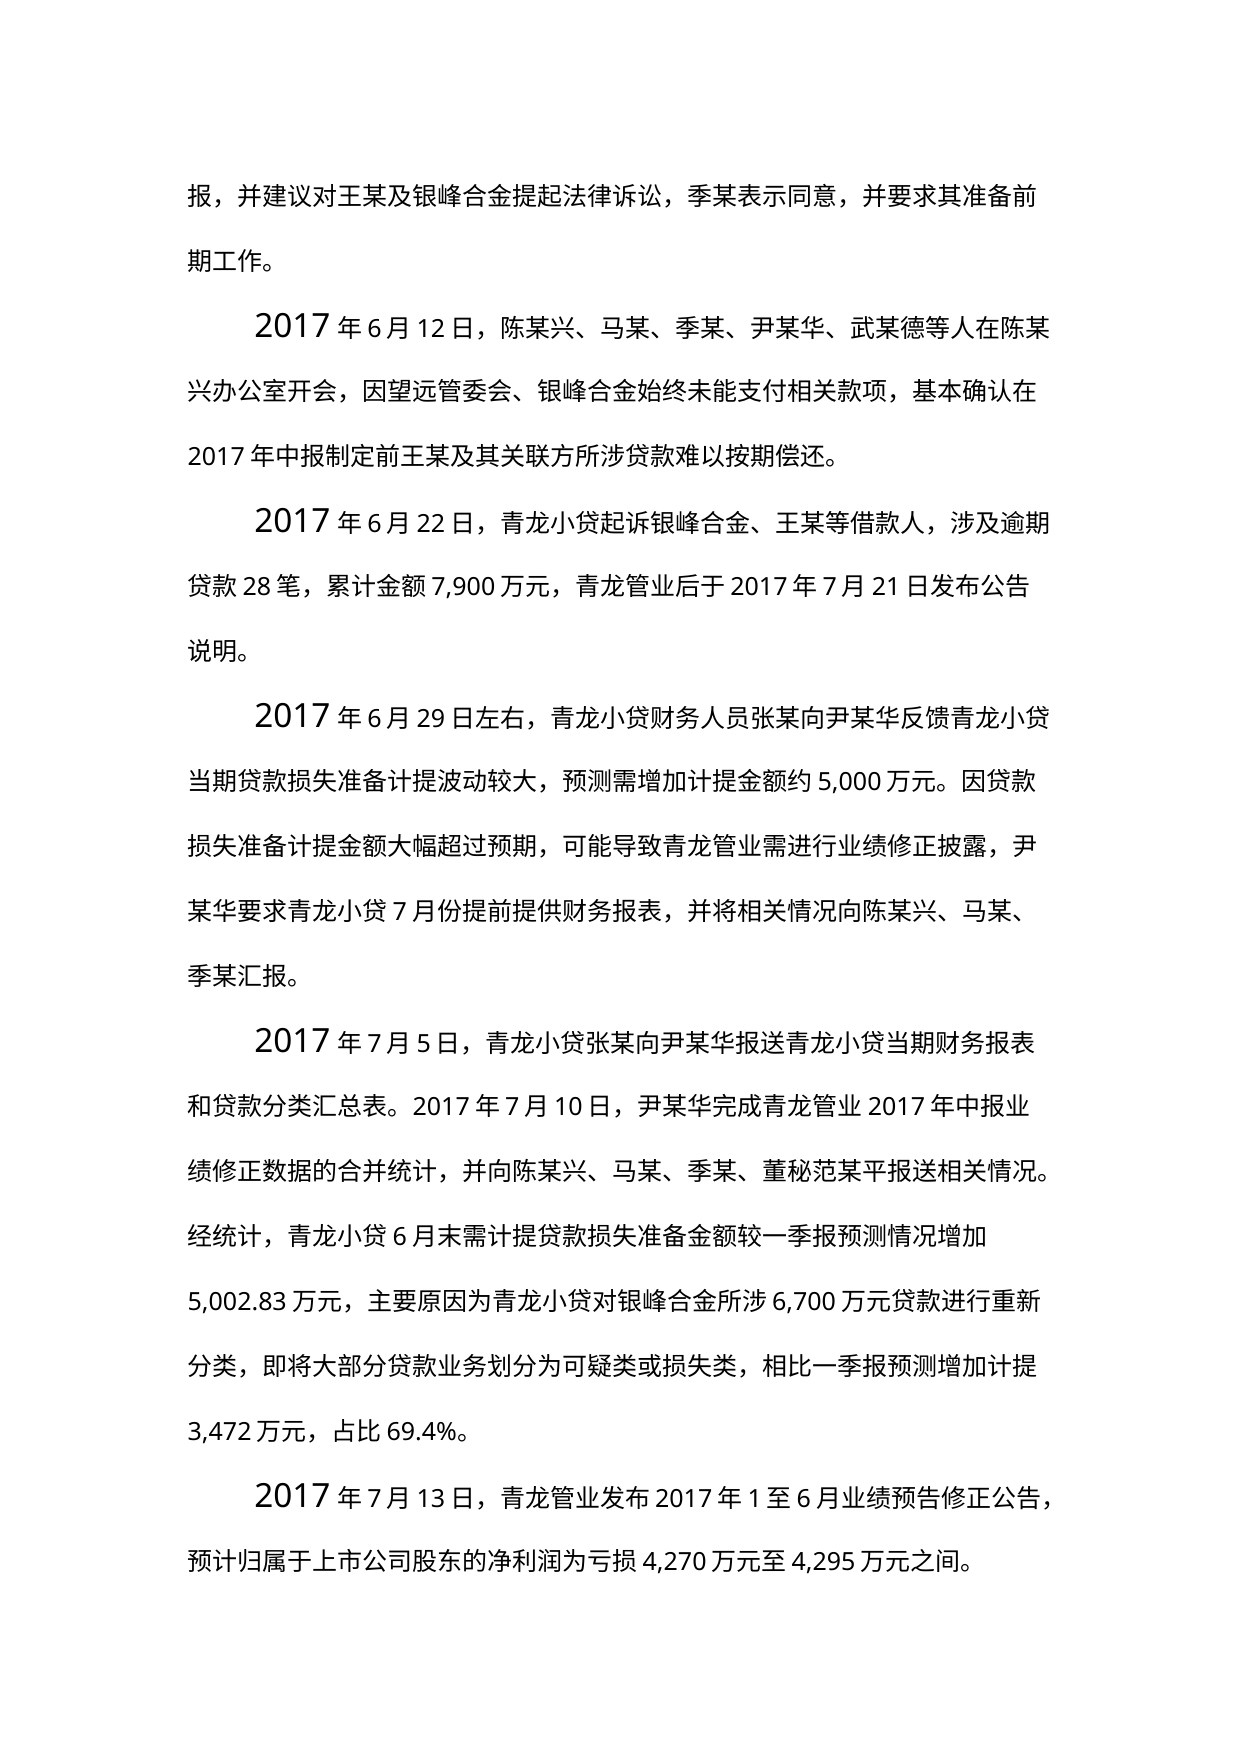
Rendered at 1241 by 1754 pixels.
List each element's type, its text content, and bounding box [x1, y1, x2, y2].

text 2017年7月13日，青龙管业发布2017年1至6月业绩预告修正公告，预计归属于上市公司股东的净利润为亏损4,270万元至4,295万元之间。 [187, 1462, 1053, 1592]
text 2017年6月12日，陈某兴、马某、季某、尹某华、武某德等人在陈某兴办公室开会，因望远管委会、银峰合金始终未能支付相关款项，基本确认在2017年中报制定前王某及其关联方所涉贷款难以按期偿还。 [187, 292, 1053, 487]
text 2017年7月5日，青龙小贷张某向尹某华报送青龙小贷当期财务报表和贷款分类汇总表。2017年7月10日，尹某华完成青龙管业2017年中报业绩修正数据的合并统计，并向陈某兴、马某、季某、董秘范某平报送相关情况。经统计，青龙小贷6月末需计提贷款损失准备金额较一季报预测情况增加5,002.83万元，主要原因为青龙小贷对银峰合金所涉6,700万元贷款进行重新分类，即将大部分贷款业务划分为可疑类或损失类，相比一季报预测增加计提3,472万元，占比69.4%。 [187, 1007, 1053, 1462]
text 2017年6月22日，青龙小贷起诉银峰合金、王某等借款人，涉及逾期贷款28笔，累计金额7,900万元，青龙管业后于2017年7月21日发布公告说明。 [187, 487, 1053, 682]
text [187, 162, 1053, 292]
text 2017年6月29日左右，青龙小贷财务人员张某向尹某华反馈青龙小贷当期贷款损失准备计提波动较大，预测需增加计提金额约5,000万元。因贷款损失准备计提金额大幅超过预期，可能导致青龙管业需进行业绩修正披露，尹某华要求青龙小贷7月份提前提供财务报表，并将相关情况向陈某兴、马某、季某汇报。 [187, 682, 1053, 1007]
